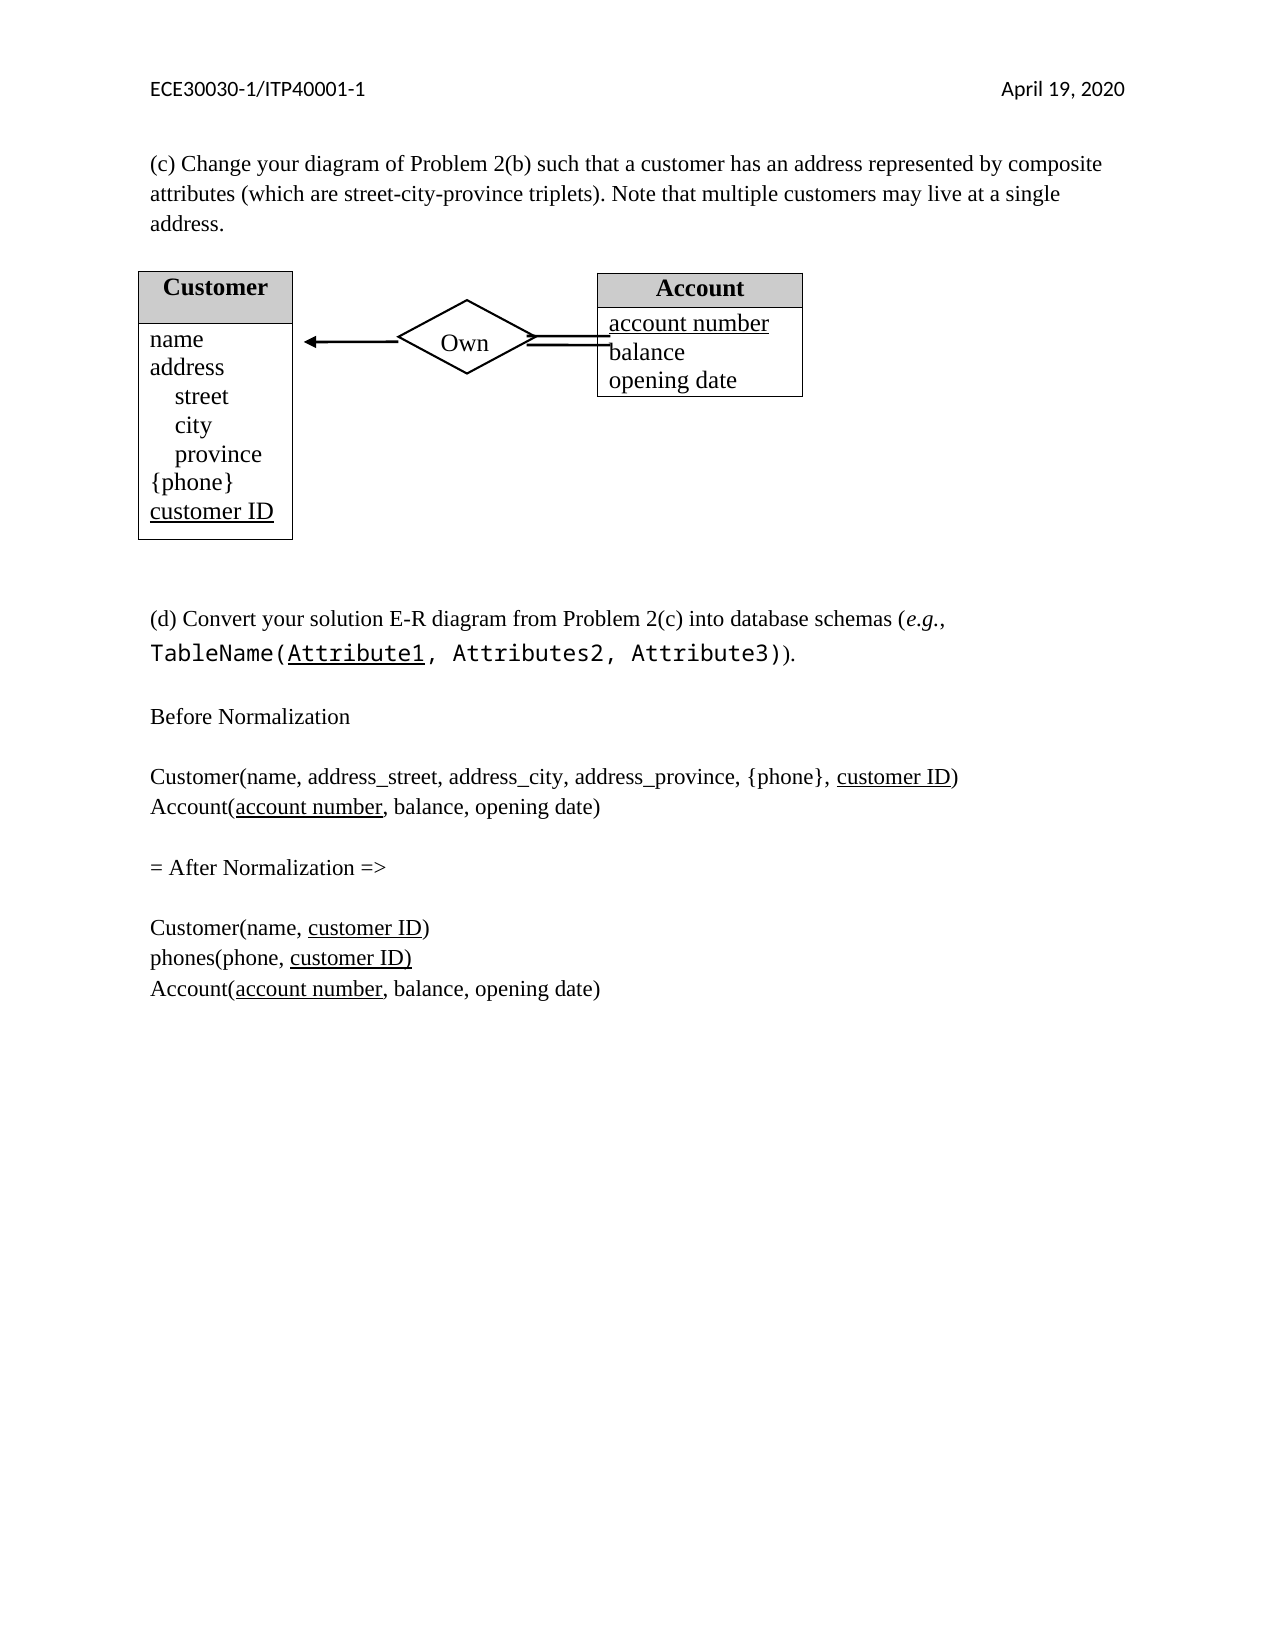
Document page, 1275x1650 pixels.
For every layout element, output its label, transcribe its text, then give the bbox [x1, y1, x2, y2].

text Customer(name, address_street, address_city, address_province, {phone}, customer ID) [150, 763, 1125, 789]
text Customer(name, customer ID) [150, 914, 1125, 941]
text (c) Change your diagram of Problem 2(b) such that a customer has an address represented by composite attributes (which are street-city-province triplets). Note that multiple customers may live at a single address. [150, 150, 1125, 237]
text Account(account number, balance, opening date) [150, 793, 1125, 820]
table_header Customer [139, 272, 292, 323]
table_cell name address street city province {phone} customer ID [139, 324, 292, 538]
text (d) Convert your solution E-R diagram from Problem 2(c) into database schemas (e.g., TableName(Attribute1, Attributes2, Attribute3)). [150, 606, 1125, 668]
text Account(account number, balance, opening date) [150, 974, 1125, 1001]
text phones(phone, customer ID) [150, 944, 1125, 971]
text = After Normalization => [150, 854, 1125, 880]
table_cell account number balance opening date [598, 308, 802, 396]
text Before Normalization [150, 703, 1125, 729]
table_header Account [598, 274, 802, 307]
